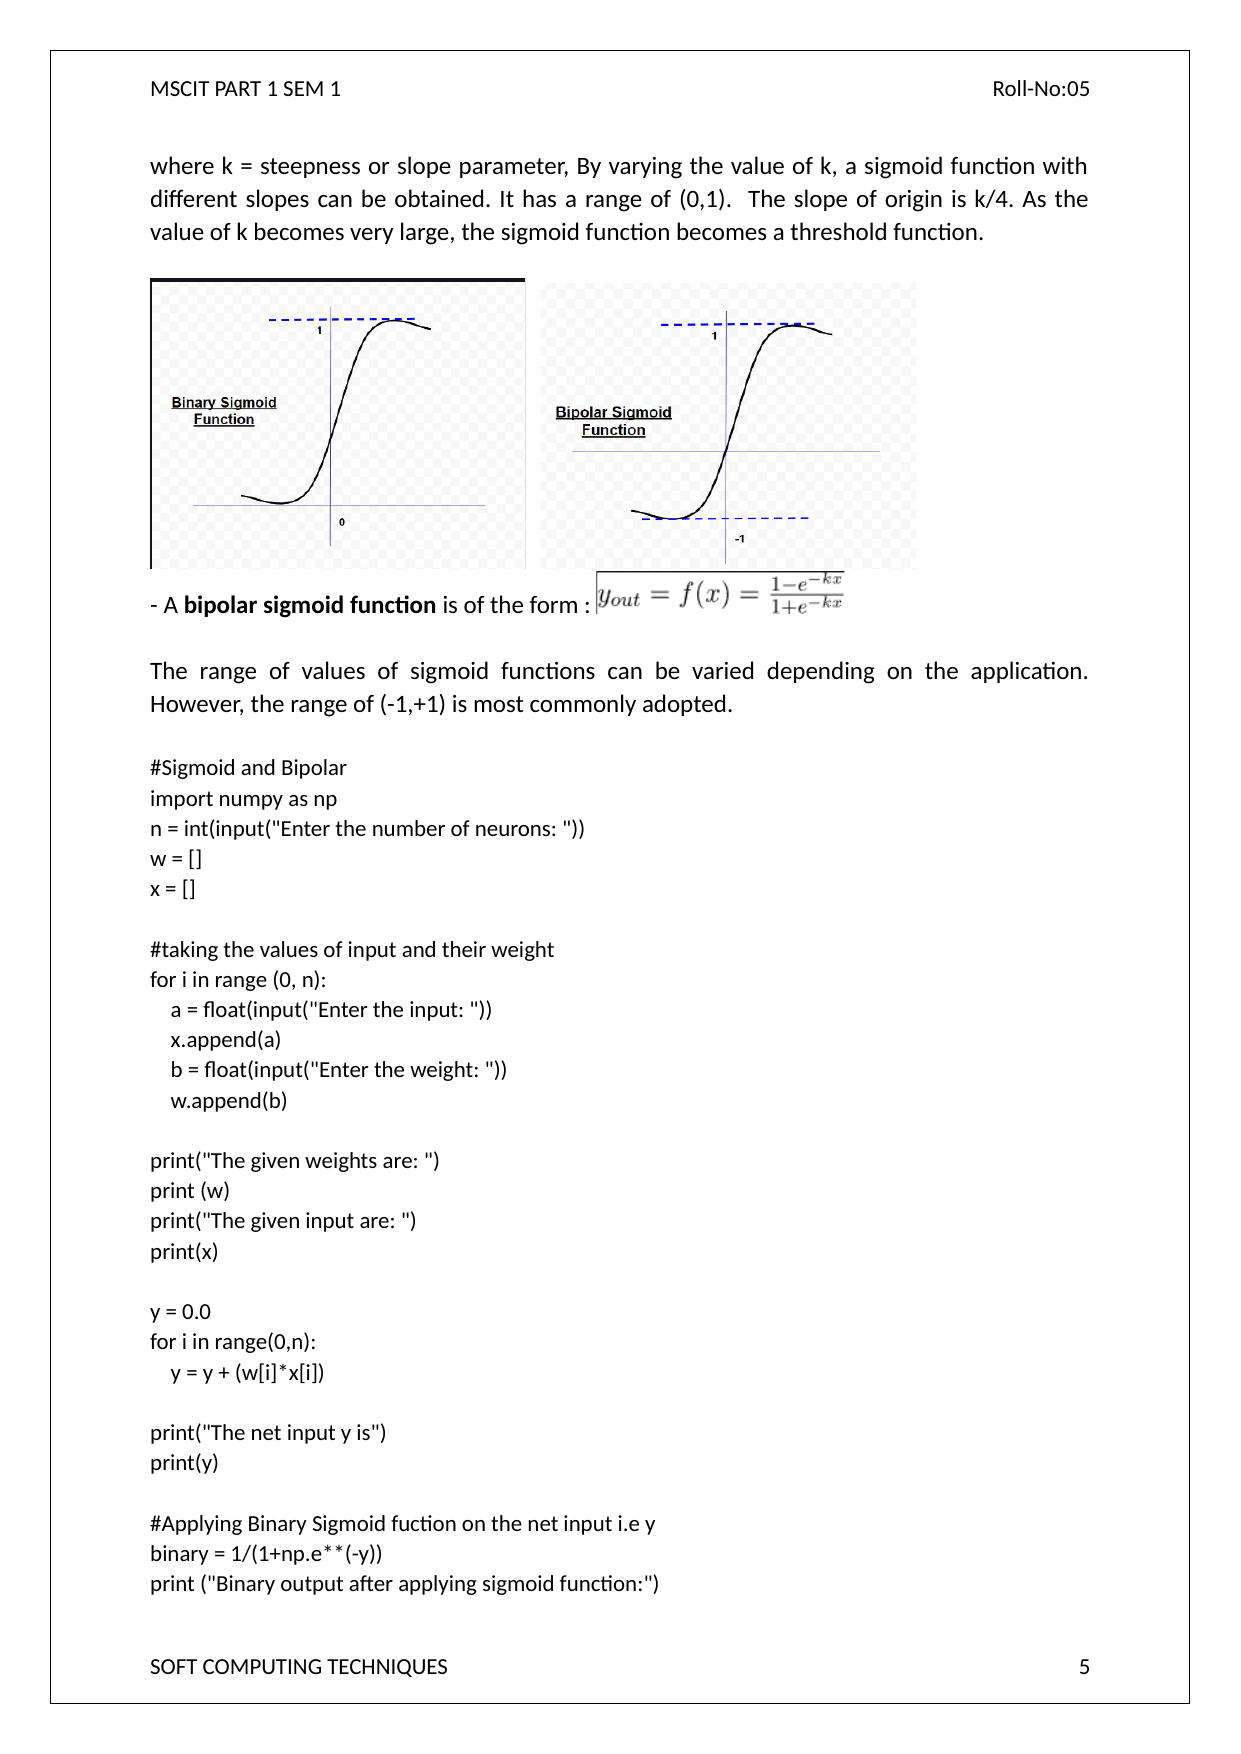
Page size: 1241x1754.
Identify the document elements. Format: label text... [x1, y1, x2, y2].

text y = 0.0 [150, 1297, 1090, 1325]
text print(x) [150, 1237, 1090, 1265]
text for i in range(0,n): [150, 1327, 1090, 1356]
text #Applying Binary Sigmoid fuction on the net input i.e y [150, 1509, 1090, 1537]
picture [150, 278, 525, 569]
text #taking the values of input and their weight [150, 935, 1090, 963]
text b = float(input("Enter the weight: ")) [150, 1056, 1090, 1084]
text binary = 1/(1+np.e**(-y)) [150, 1539, 1090, 1567]
text a = float(input("Enter the input: ")) [150, 995, 1090, 1023]
text w.append(b) [150, 1086, 1090, 1114]
text #Sigmoid and Bipolar [150, 753, 1090, 782]
text for i in range (0, n): [150, 965, 1090, 993]
text - A bipolar sigmoid function is of the form : [150, 571, 1090, 619]
text print("The given input are: ") [150, 1207, 1090, 1235]
text n = int(input("Enter the number of neurons: ")) [150, 814, 1090, 842]
text print ("Binary output after applying sigmoid function:") [150, 1569, 1090, 1597]
picture [540, 283, 917, 569]
text print("The net input y is") [150, 1418, 1090, 1446]
picture [596, 571, 845, 614]
text y = y + (w[i]*x[i]) [150, 1358, 1090, 1386]
text w = [] [150, 844, 1090, 872]
text x.append(a) [150, 1025, 1090, 1053]
text The range of values of sigmoid functions can be varied depending on the application. However, the range of (-1,+1) is most commonly adopted. [150, 655, 1090, 718]
text import numpy as np [150, 784, 1090, 812]
text where k = steepness or slope parameter, By varying the value of k, a sigmoid function with different slopes can be obtained. It has a range of (0,1). The slope of origin is k/4. As the value of k becomes very large, the sigmoid function becomes a threshold function. [150, 150, 1090, 246]
text print(y) [150, 1448, 1090, 1476]
text print (w) [150, 1176, 1090, 1204]
text print("The given weights are: ") [150, 1146, 1090, 1174]
text x = [] [150, 874, 1090, 902]
